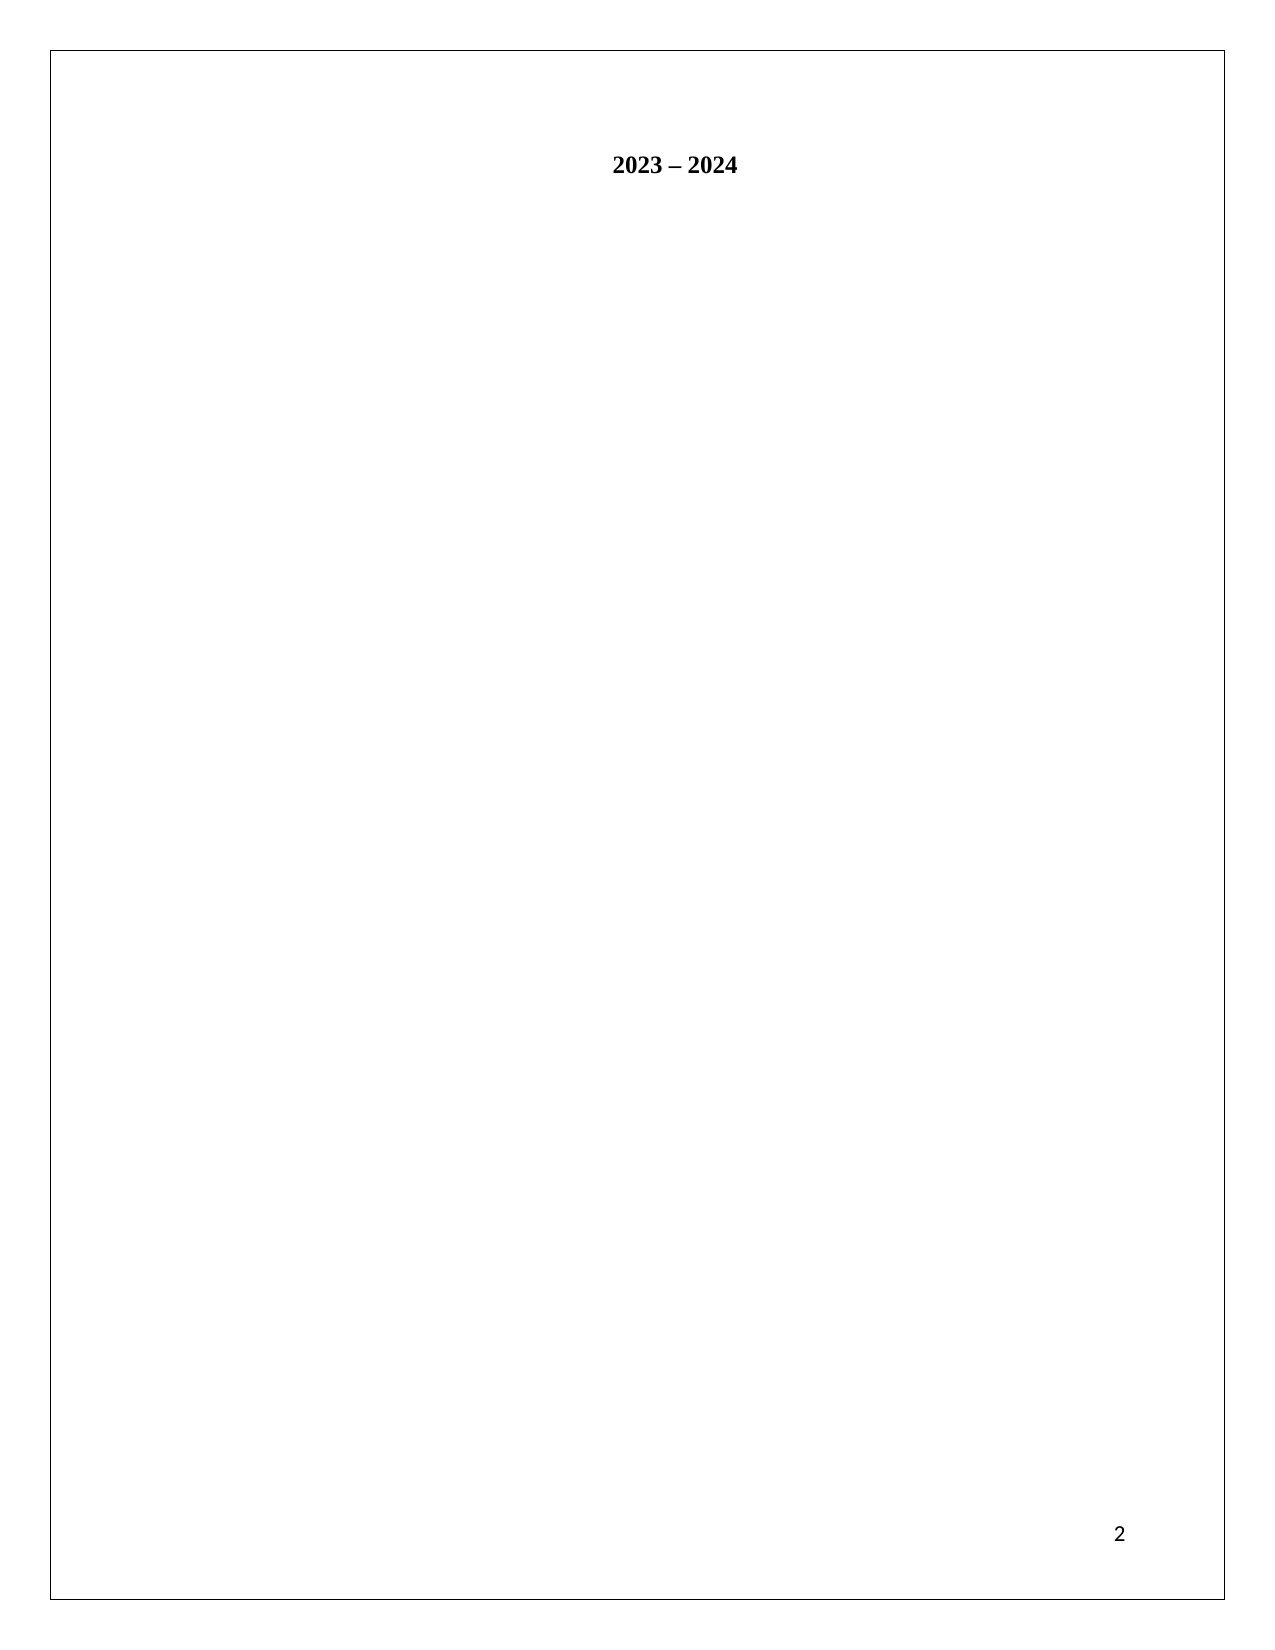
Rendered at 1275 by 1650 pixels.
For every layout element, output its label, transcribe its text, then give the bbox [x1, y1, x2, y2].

text 2023 – 2024 [150, 150, 1125, 179]
